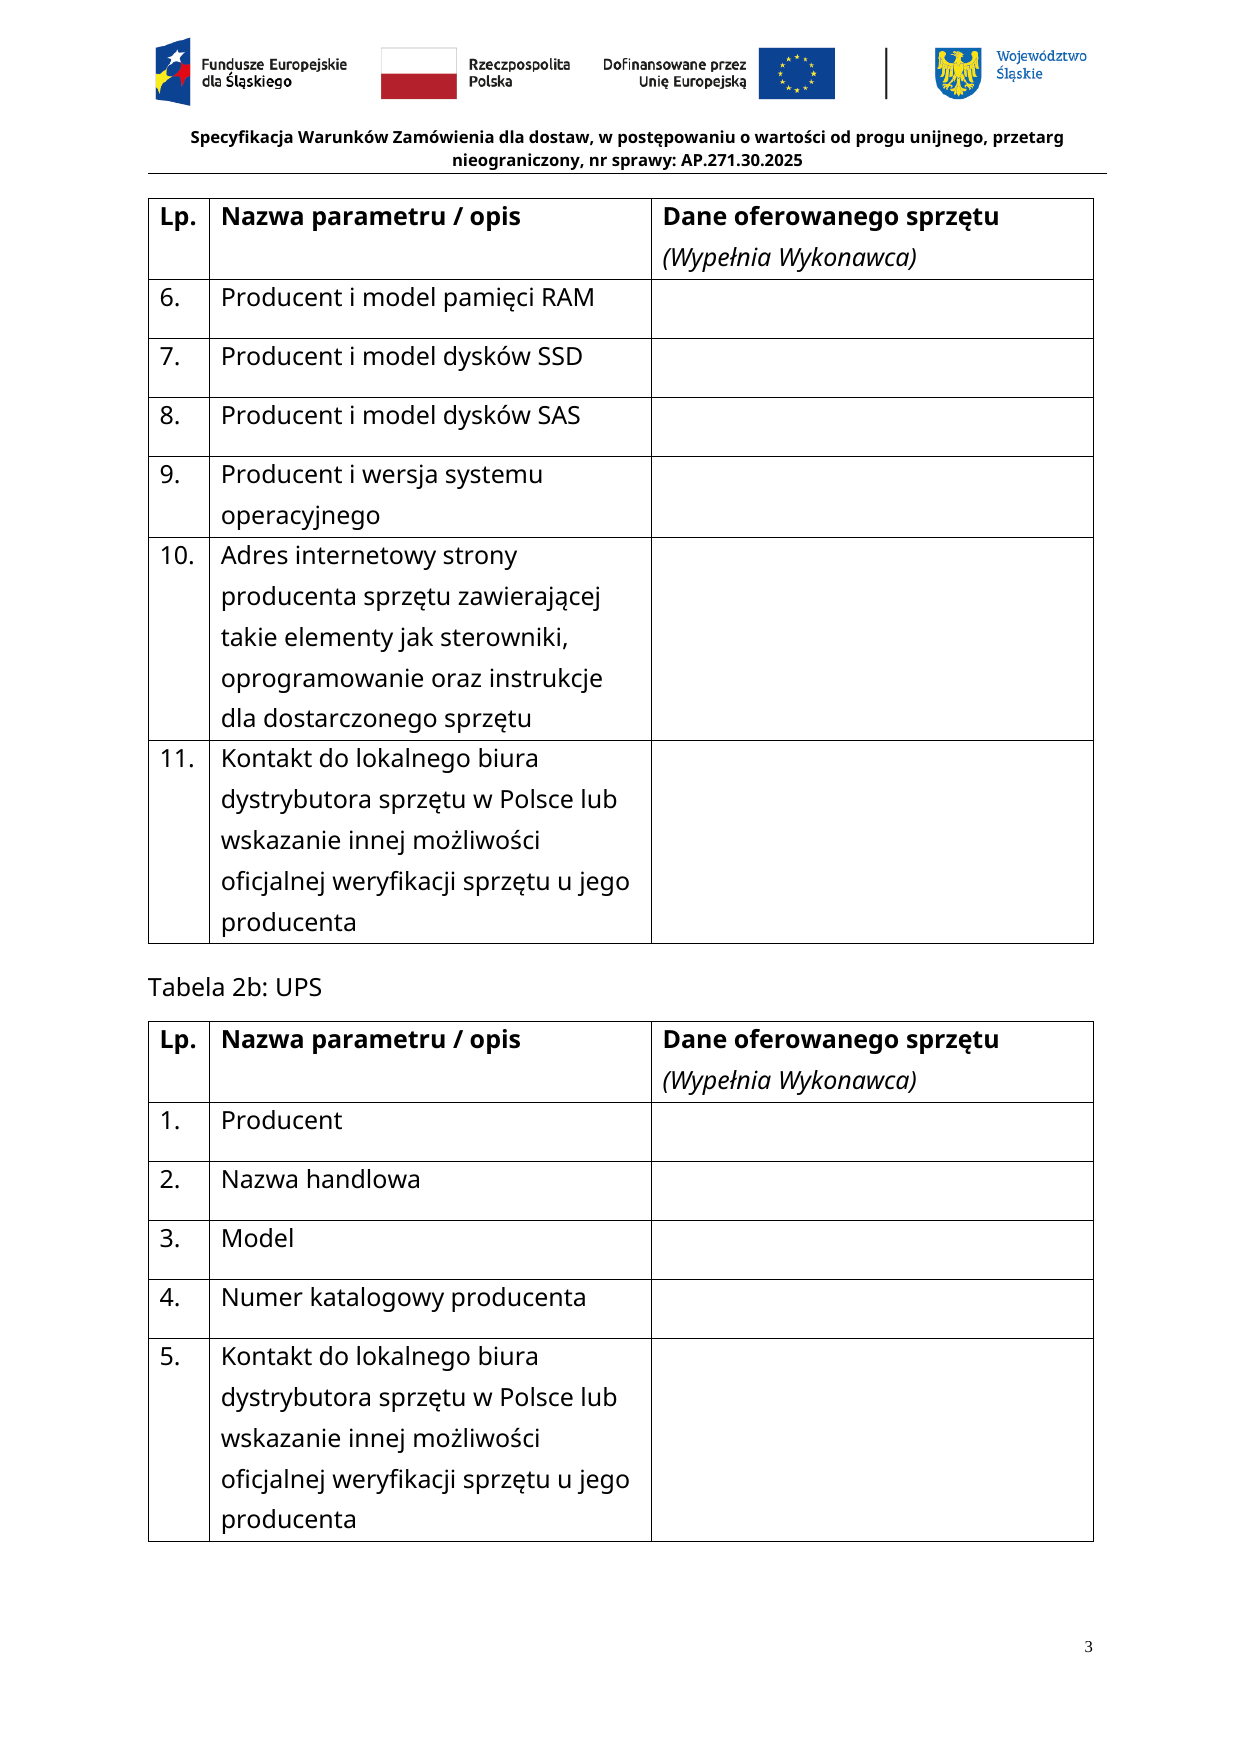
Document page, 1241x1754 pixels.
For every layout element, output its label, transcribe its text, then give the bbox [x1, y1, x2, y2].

table_cell [149, 1280, 209, 1338]
table_cell [652, 457, 1093, 537]
table_header Lp. [149, 199, 209, 279]
table_cell [652, 1103, 1093, 1161]
table_cell Nazwa handlowa [210, 1162, 651, 1220]
table_cell [149, 1162, 209, 1220]
table_cell [652, 538, 1093, 740]
picture [148, 29, 1093, 113]
table_cell [149, 398, 209, 456]
table_cell [652, 1339, 1093, 1541]
table_cell Producent [210, 1103, 651, 1161]
table_cell [149, 280, 209, 338]
table_header Nazwa parametru / opis [210, 199, 651, 279]
table_cell Kontakt do lokalnego biura dystrybutora sprzętu w Polsce lub wskazanie innej możliwości oficjalnej weryfikacji sprzętu u jego producenta [210, 1339, 651, 1541]
table_header Lp. [149, 1022, 209, 1102]
table_cell [149, 1103, 209, 1161]
table_cell [652, 280, 1093, 338]
table_cell [149, 339, 209, 397]
table_cell [652, 741, 1093, 943]
table_cell Producent i model pamięci RAM [210, 280, 651, 338]
table_cell [149, 1339, 209, 1541]
table_header Nazwa parametru / opis [210, 1022, 651, 1102]
table_cell [149, 741, 209, 943]
table_cell Adres internetowy strony producenta sprzętu zawierającej takie elementy jak sterowniki, oprogramowanie oraz instrukcje dla dostarczonego sprzętu [210, 538, 651, 740]
table_cell [652, 1280, 1093, 1338]
table_cell [652, 1221, 1093, 1279]
table_cell Producent i model dysków SSD [210, 339, 651, 397]
table_cell [652, 1162, 1093, 1220]
table_cell [652, 339, 1093, 397]
table_header Dane oferowanego sprzętu (Wypełnia Wykonawca) [652, 1022, 1093, 1102]
text Tabela 2b: UPS [148, 969, 1093, 1003]
table_cell Numer katalogowy producenta [210, 1280, 651, 1338]
table_cell Model [210, 1221, 651, 1279]
table_cell [652, 398, 1093, 456]
table_cell Producent i wersja systemu operacyjnego [210, 457, 651, 537]
table_cell [149, 457, 209, 537]
table_cell Kontakt do lokalnego biura dystrybutora sprzętu w Polsce lub wskazanie innej możliwości oficjalnej weryfikacji sprzętu u jego producenta [210, 741, 651, 943]
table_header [652, 199, 1093, 279]
table_cell Producent i model dysków SAS [210, 398, 651, 456]
table_cell [149, 538, 209, 740]
table_cell [149, 1221, 209, 1279]
